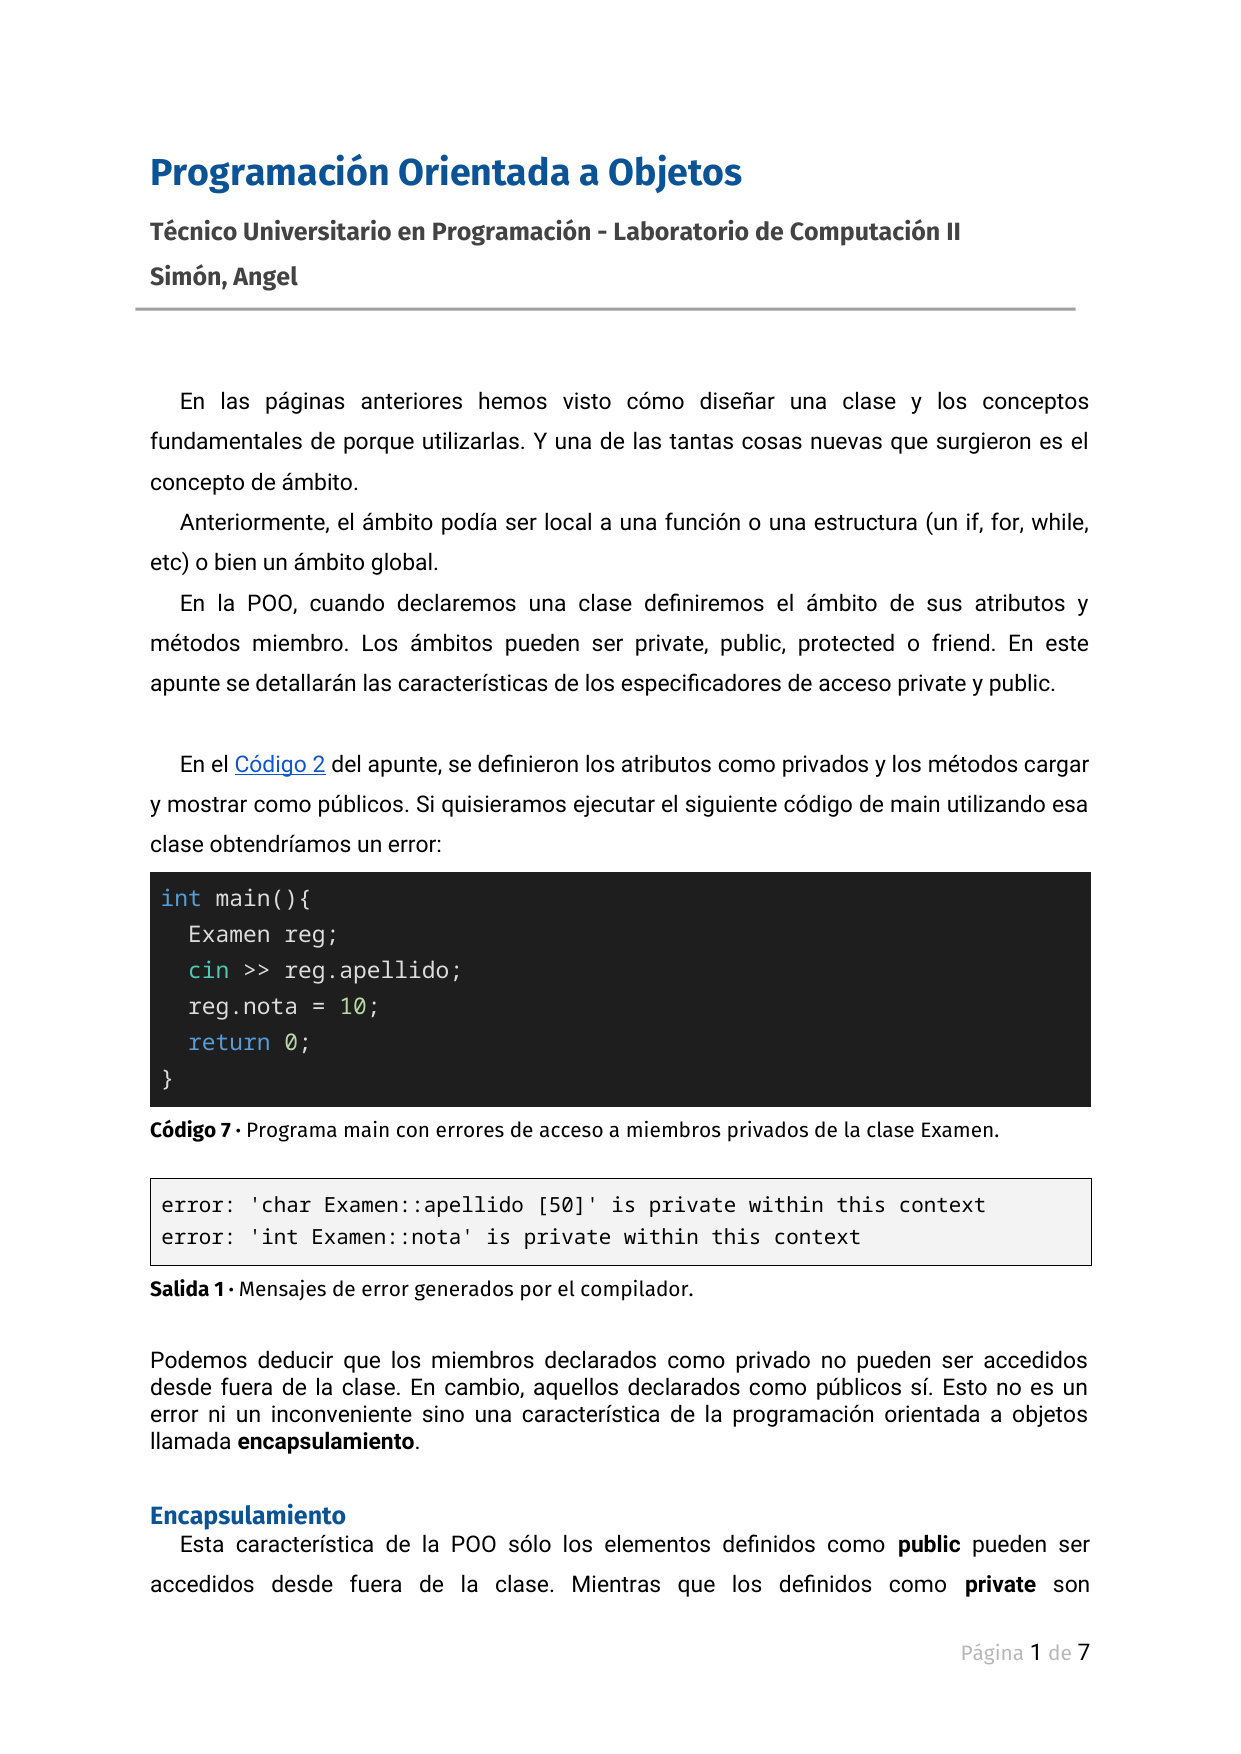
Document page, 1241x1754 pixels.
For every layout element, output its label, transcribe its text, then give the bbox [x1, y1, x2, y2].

text Técnico Universitario en Programación - Laboratorio de Computación II [150, 217, 1090, 247]
text Código 7 · Programa main con errores de acceso a miembros privados de la clase Examen. [150, 1118, 1090, 1143]
text En el Código 2 del apunte, se definieron los atributos como privados y los métodos cargar y mostrar como públicos. Si quisieramos ejecutar el siguiente código de main utilizando esa clase obtendríamos un error: [150, 751, 1090, 858]
table_header error: 'char Examen::apellido [50]' is private within this context error: 'int Examen::nota' is private within this context [151, 1179, 1091, 1265]
subtitle Encapsulamiento [150, 1501, 1090, 1531]
text En las páginas anteriores hemos visto cómo diseñar una clase y los conceptos fundamentales de porque utilizarlas. Y una de las tantas cosas nuevas que surgieron es el concepto de ámbito. [150, 388, 1090, 496]
table_header int main(){ Examen reg; cin >> reg.apellido; reg.nota = 10; return 0; } [150, 872, 1091, 1107]
text Podemos deducir que los miembros declarados como privado no pueden ser accedidos desde fuera de la clase. En cambio, aquellos declarados como públicos sí. Esto no es un error ni un inconveniente sino una característica de la programación orientada a objetos llamada encapsulamiento. [150, 1347, 1090, 1455]
text Anteriormente, el ámbito podía ser local a una función o una estructura (un if, for, while, etc) o bien un ámbito global. [150, 509, 1090, 576]
text Simón, Angel [150, 262, 1090, 292]
title Programación Orientada a Objetos [150, 150, 1090, 195]
text En la POO, cuando declaremos una clase definiremos el ámbito de sus atributos y métodos miembro. Los ámbitos pueden ser private, public, protected o friend. En este apunte se detallarán las características de los especificadores de acceso private y public. [150, 590, 1090, 697]
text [150, 1531, 1090, 1598]
text Salida 1 · Mensajes de error generados por el compilador. [150, 1277, 1090, 1302]
